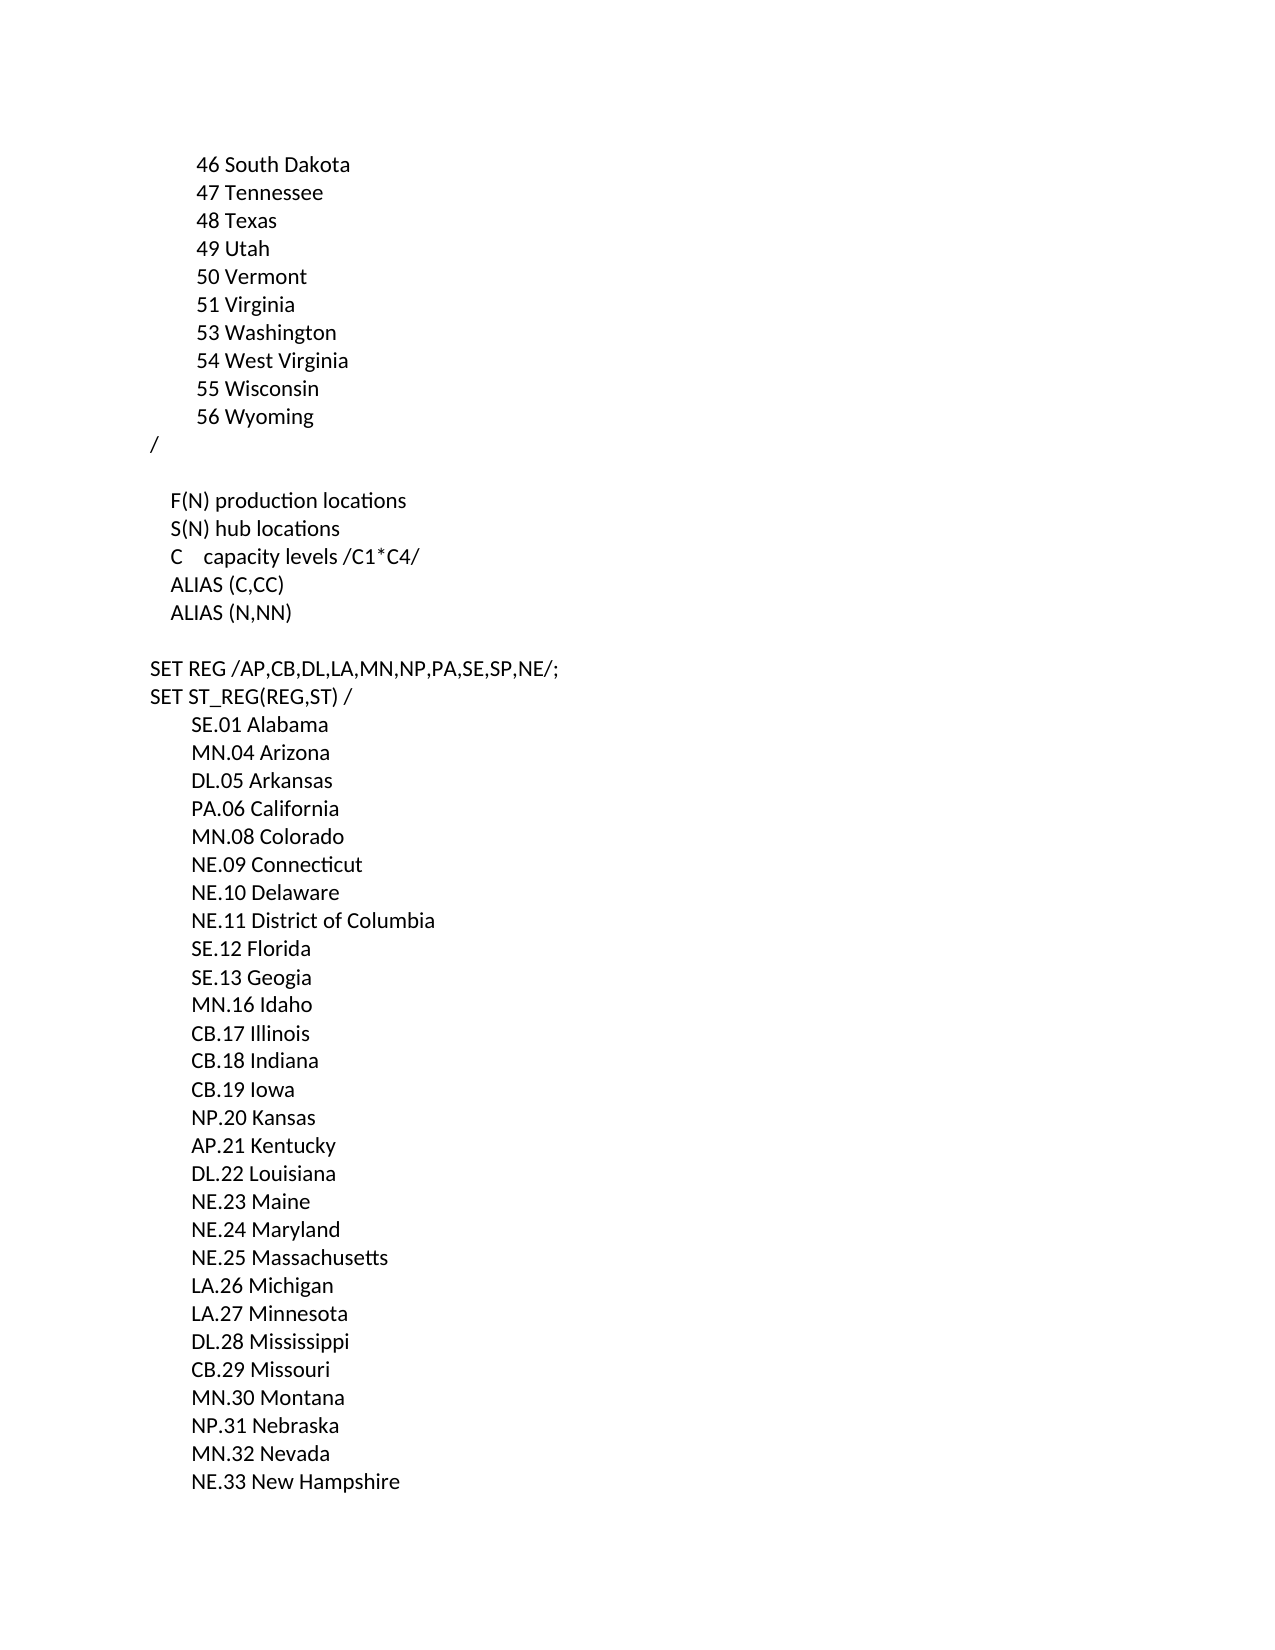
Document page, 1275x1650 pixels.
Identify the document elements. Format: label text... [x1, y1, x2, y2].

text SE.13 Geogia [150, 963, 1125, 991]
text NP.20 Kansas [150, 1103, 1125, 1131]
text DL.28 Mississippi [150, 1327, 1125, 1355]
text C capacity levels /C1*C4/ [150, 542, 1125, 570]
text MN.32 Nevada [150, 1439, 1125, 1467]
text SE.01 Alabama [150, 710, 1125, 738]
text MN.16 Idaho [150, 991, 1125, 1019]
text 48 Texas [150, 206, 1125, 234]
text SET ST_REG(REG,ST) / [150, 682, 1125, 710]
text AP.21 Kentucky [150, 1131, 1125, 1159]
text CB.29 Missouri [150, 1355, 1125, 1383]
text ALIAS (C,CC) [150, 570, 1125, 598]
text 55 Wisconsin [150, 374, 1125, 402]
text 51 Virginia [150, 290, 1125, 318]
text 53 Washington [150, 318, 1125, 346]
text S(N) hub locations [150, 514, 1125, 542]
text DL.22 Louisiana [150, 1159, 1125, 1187]
text 49 Utah [150, 234, 1125, 262]
text F(N) production locations [150, 486, 1125, 514]
text LA.26 Michigan [150, 1271, 1125, 1299]
text ALIAS (N,NN) [150, 598, 1125, 626]
text SE.12 Florida [150, 934, 1125, 963]
text SET REG /AP,CB,DL,LA,MN,NP,PA,SE,SP,NE/; [150, 654, 1125, 682]
text LA.27 Minnesota [150, 1299, 1125, 1327]
text PA.06 California [150, 794, 1125, 822]
text MN.30 Montana [150, 1383, 1125, 1411]
text 54 West Virginia [150, 346, 1125, 374]
text MN.04 Arizona [150, 738, 1125, 766]
text NE.11 District of Columbia [150, 907, 1125, 934]
text DL.05 Arkansas [150, 766, 1125, 794]
text NE.25 Massachusetts [150, 1243, 1125, 1271]
text CB.17 Illinois [150, 1019, 1125, 1047]
text CB.18 Indiana [150, 1047, 1125, 1075]
text NE.10 Delaware [150, 878, 1125, 907]
text MN.08 Colorado [150, 822, 1125, 851]
text NE.24 Maryland [150, 1215, 1125, 1243]
text NE.23 Maine [150, 1187, 1125, 1215]
text CB.19 Iowa [150, 1075, 1125, 1103]
text 47 Tennessee [150, 178, 1125, 206]
text NP.31 Nebraska [150, 1411, 1125, 1439]
text 46 South Dakota [150, 150, 1125, 178]
text / [150, 430, 1125, 458]
text 50 Vermont [150, 262, 1125, 290]
text NE.33 New Hampshire [150, 1467, 1125, 1495]
text 56 Wyoming [150, 402, 1125, 430]
text NE.09 Connecticut [150, 851, 1125, 878]
